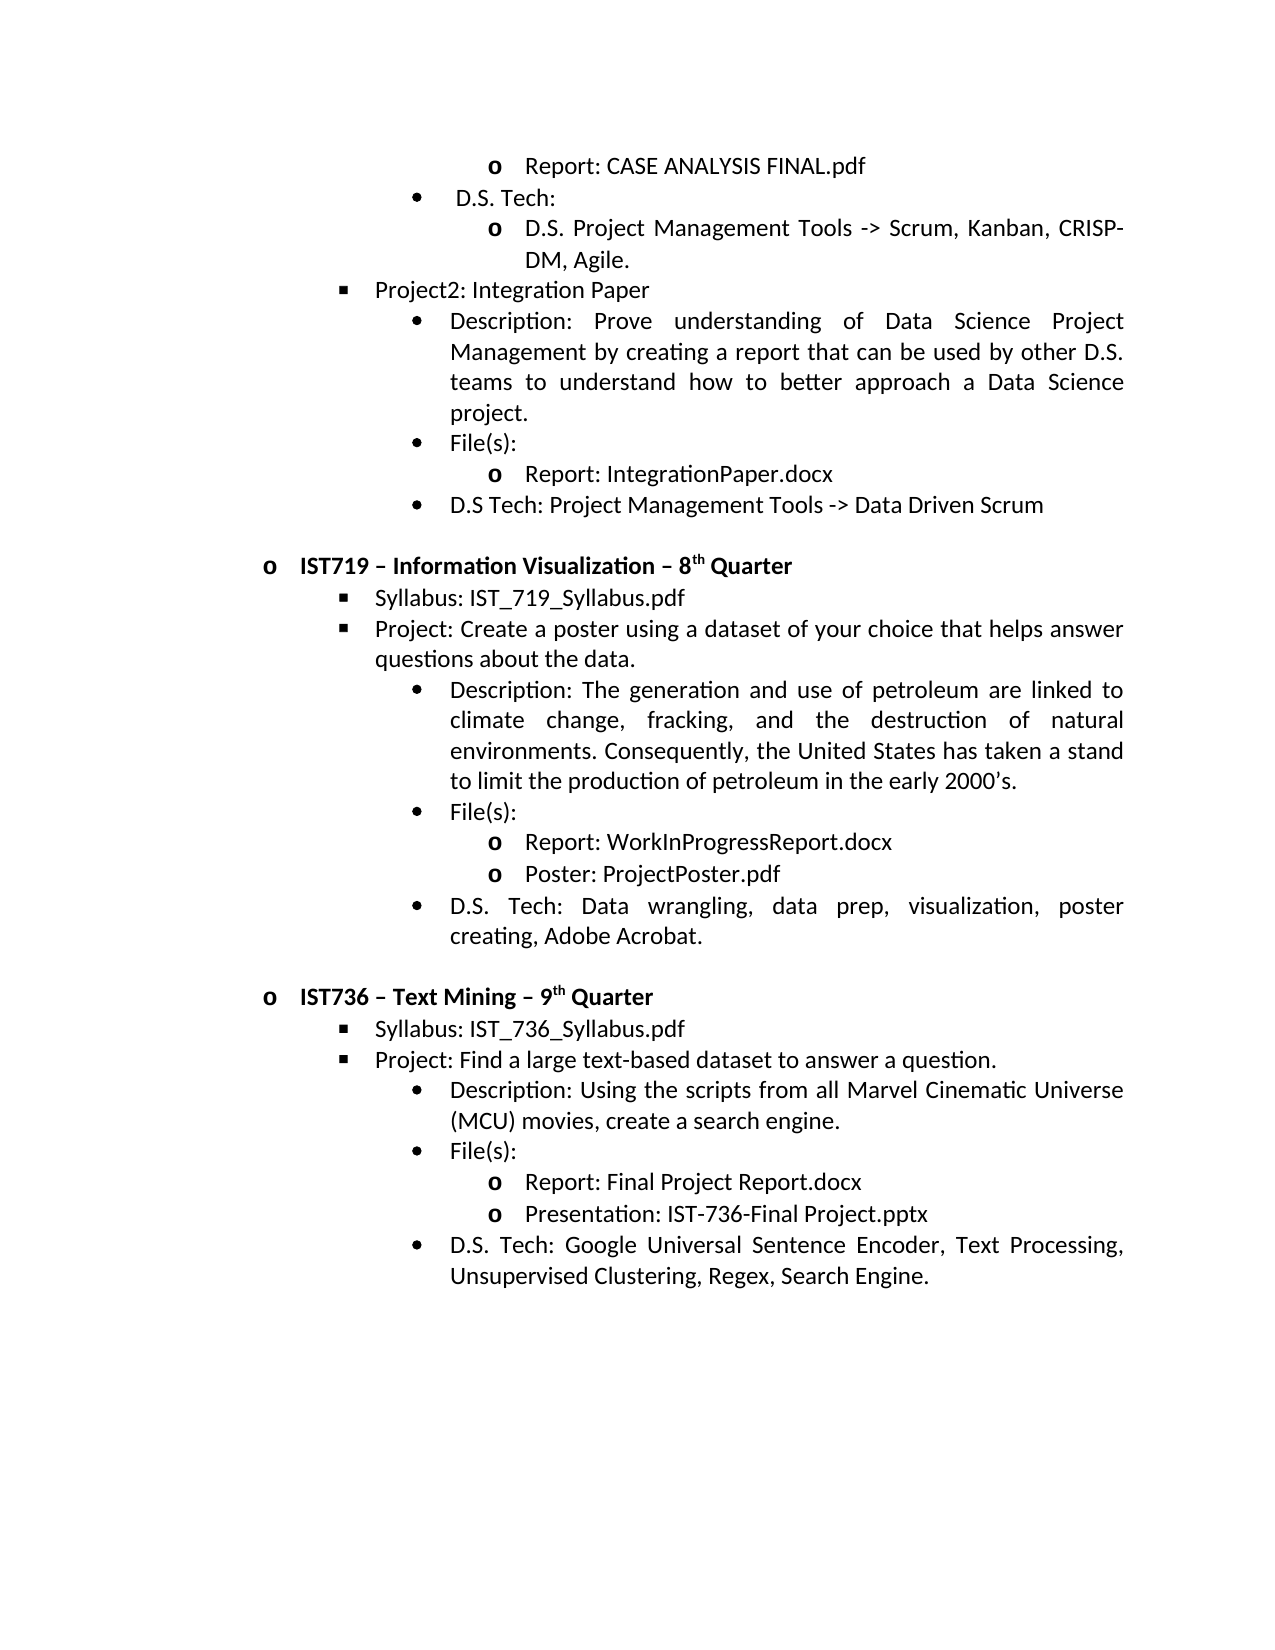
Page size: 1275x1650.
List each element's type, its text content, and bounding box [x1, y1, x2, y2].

list Poster: ProjectPoster.pdf [487, 858, 1125, 890]
list D.S. Tech: Google Universal Sentence Encoder, Text Processing, Unsupervised Clustering, Regex, Search Engine. [412, 1229, 1125, 1291]
list IST736 – Text Mining – 9th Quarter [262, 982, 1125, 1013]
list Description: Prove understanding of Data Science Project Management by creating a report that can be used by other D.S. teams to understand how to better approach a Data Science project. [412, 305, 1125, 427]
list Project2: Integration Paper [337, 274, 1125, 305]
list Project: Create a poster using a dataset of your choice that helps answer questions about the data. [337, 613, 1125, 674]
list D.S. Tech: Data wrangling, data prep, visualization, poster creating, Adobe Acrobat. [412, 890, 1125, 951]
list File(s): [412, 427, 1125, 458]
list D.S. Project Management Tools -> Scrum, Kanban, CRISP-DM, Agile. [487, 212, 1125, 274]
list Syllabus: IST_736_Syllabus.pdf [337, 1013, 1125, 1044]
list Project: Find a large text-based dataset to answer a question. [337, 1044, 1125, 1074]
list Report: CASE ANALYSIS FINAL.pdf [487, 150, 1125, 182]
list D.S Tech: Project Management Tools -> Data Driven Scrum [412, 489, 1125, 520]
list Report: Final Project Report.docx [487, 1166, 1125, 1198]
list Report: IntegrationPaper.docx [487, 458, 1125, 489]
list Description: Using the scripts from all Marvel Cinematic Universe (MCU) movies, create a search engine. [412, 1074, 1125, 1135]
list File(s): [412, 1135, 1125, 1166]
list Report: WorkInProgressReport.docx [487, 826, 1125, 858]
list Presentation: IST-736-Final Project.pptx [487, 1198, 1125, 1229]
list File(s): [412, 796, 1125, 826]
list IST719 – Information Visualization – 8th Quarter [262, 551, 1125, 582]
list D.S. Tech: [412, 182, 1125, 212]
list Description: The generation and use of petroleum are linked to climate change, fracking, and the destruction of natural environments. Consequently, the United States has taken a stand to limit the production of petroleum in the early 2000’s. [412, 674, 1125, 796]
list Syllabus: IST_719_Syllabus.pdf [337, 582, 1125, 613]
